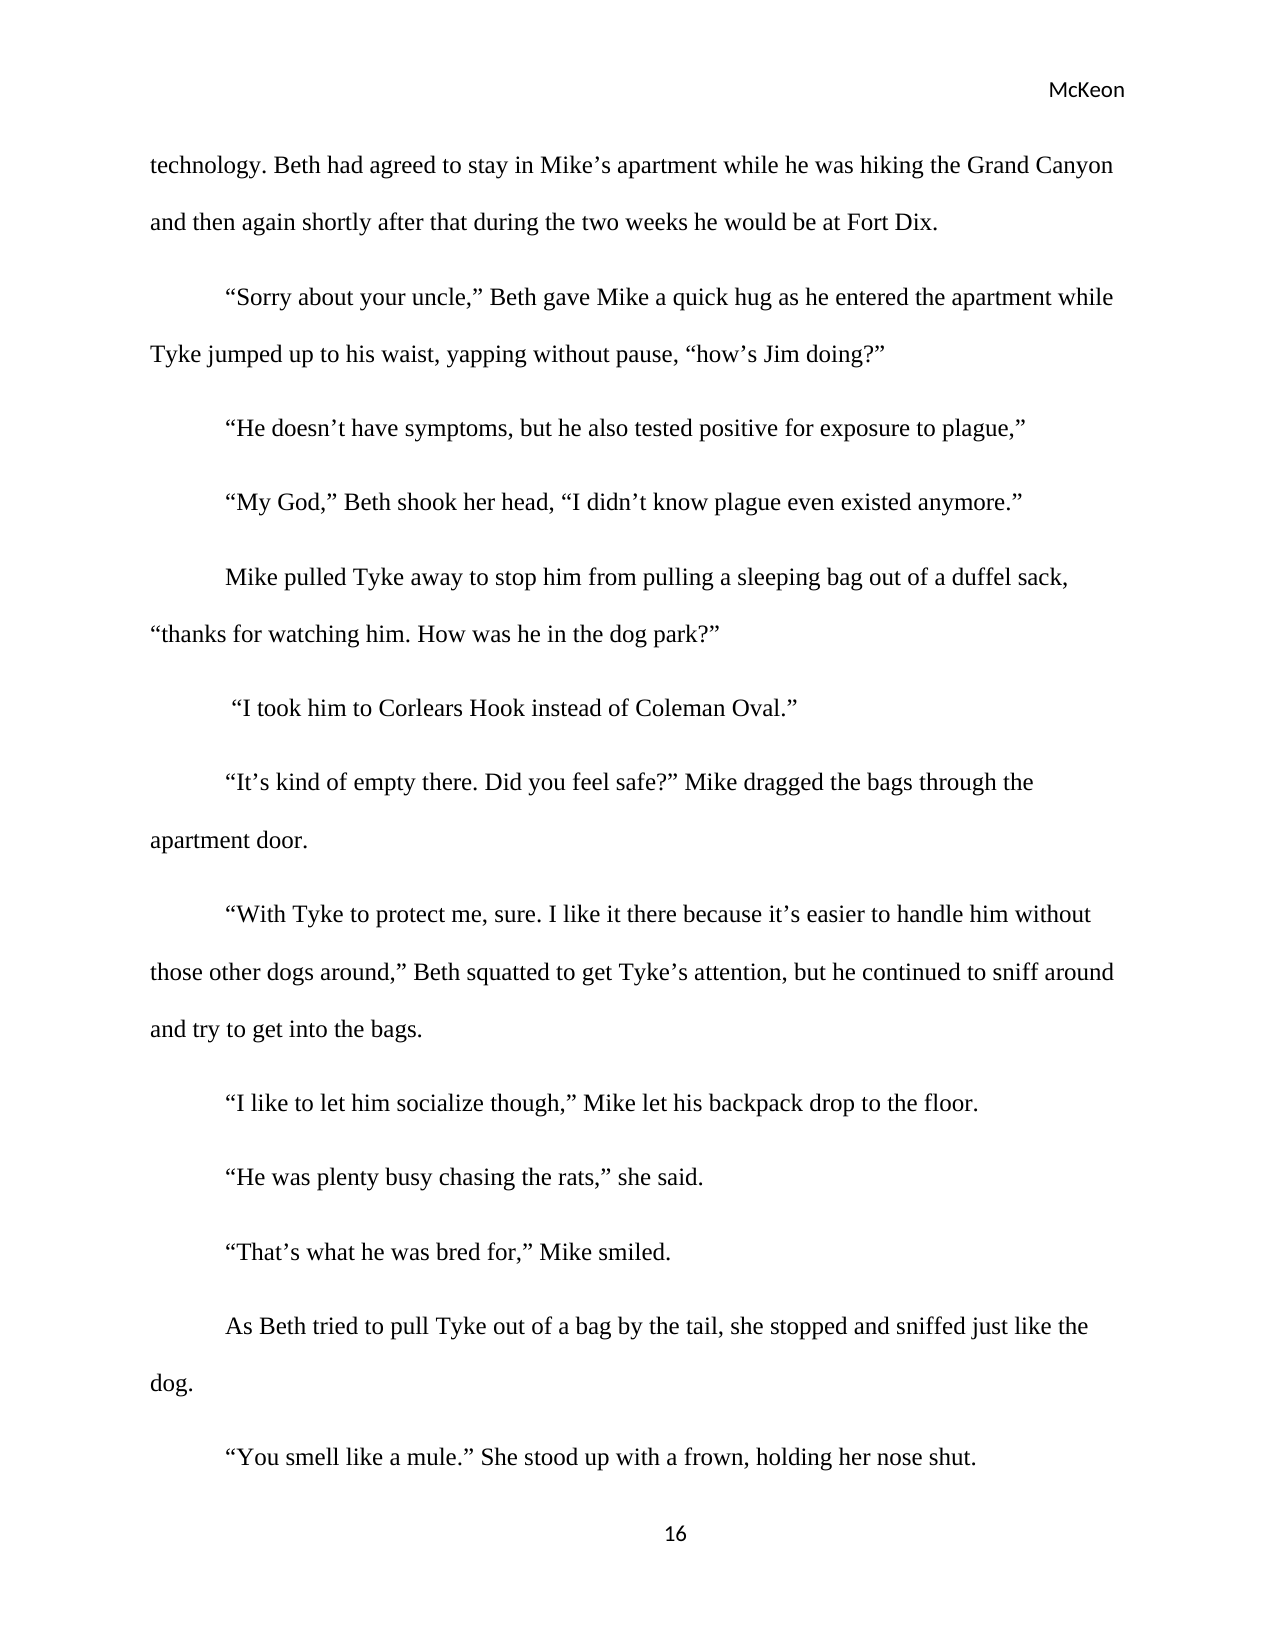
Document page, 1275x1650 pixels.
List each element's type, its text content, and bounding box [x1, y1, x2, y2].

text “I like to let him socialize though,” Mike let his backpack drop to the floor. [150, 1088, 1125, 1117]
text As Beth tried to pull Tyke out of a bag by the tail, she stopped and sniffed just like the dog. [150, 1311, 1125, 1397]
text “He doesn’t have symptoms, but he also tested positive for exposure to plague,” [150, 413, 1125, 442]
text “My God,” Beth shook her head, “I didn’t know plague even existed anymore.” [150, 487, 1125, 516]
text “You smell like a mule.” She stood up with a frown, holding her nose shut. [150, 1442, 1125, 1471]
text “I took him to Corlears Hook instead of Coleman Oval.” [150, 693, 1125, 722]
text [150, 150, 1125, 236]
text “With Tyke to protect me, sure. I like it there because it’s easier to handle him without those other dogs around,” Beth squatted to get Tyke’s attention, but he continued to sniff around and try to get into the bags. [150, 899, 1125, 1043]
text “It’s kind of empty there. Did you feel safe?” Mike dragged the bags through the apartment door. [150, 767, 1125, 854]
text “That’s what he was bred for,” Mike smiled. [150, 1237, 1125, 1265]
text Mike pulled Tyke away to stop him from pulling a sleeping bag out of a duffel sack, “thanks for watching him. How was he in the dog park?” [150, 562, 1125, 648]
text “He was plenty busy chasing the rats,” she said. [150, 1162, 1125, 1191]
text “Sorry about your uncle,” Beth gave Mike a quick hug as he entered the apartment while Tyke jumped up to his waist, yapping without pause, “how’s Jim doing?” [150, 282, 1125, 368]
